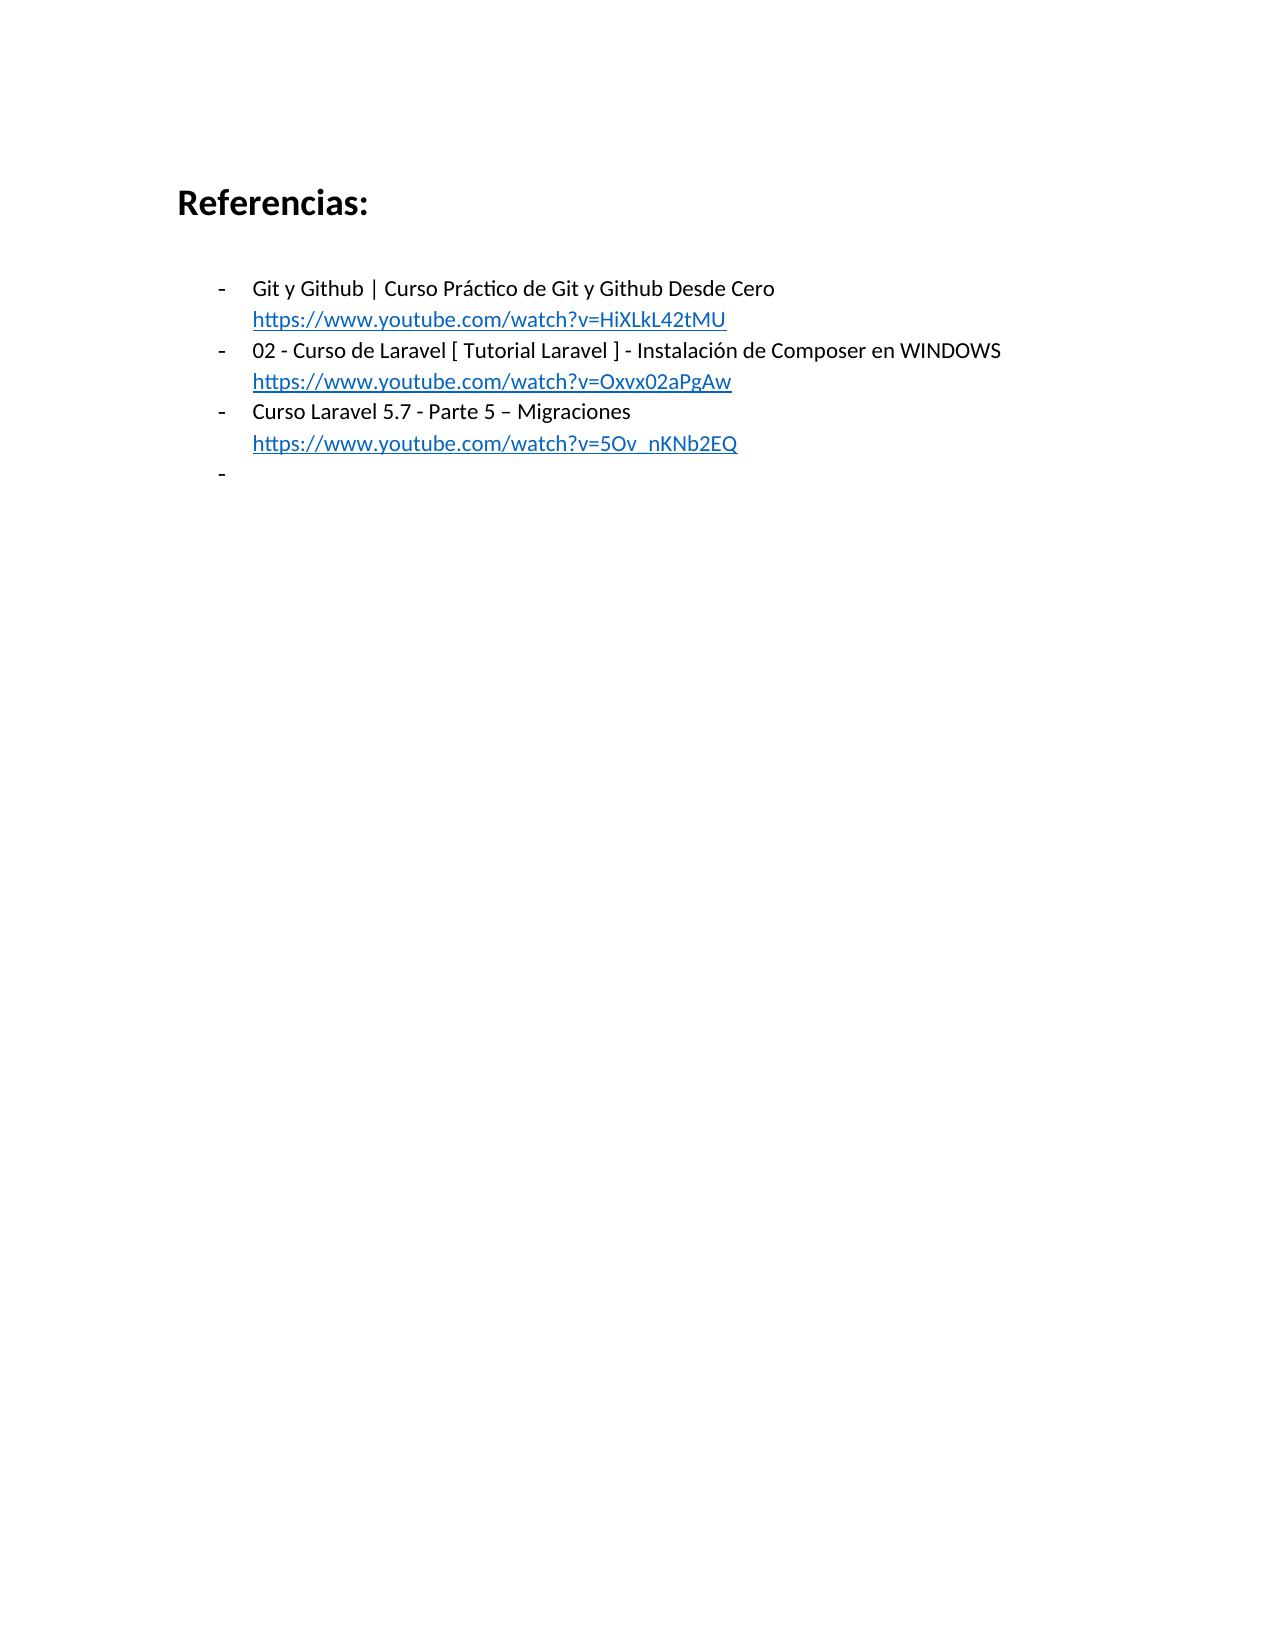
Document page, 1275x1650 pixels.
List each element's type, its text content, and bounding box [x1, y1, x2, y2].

text Referencias: [177, 148, 1098, 255]
list Git y Github | Curso Práctico de Git y Github Desde Cero https://www.youtube.com/watch?v=HiXLkL42tMU [215, 274, 1098, 333]
list 02 - Curso de Laravel [ Tutorial Laravel ] - Instalación de Composer en WINDOWS https://www.youtube.com/watch?v=Oxvx02aPgAw [215, 336, 1098, 395]
list Curso Laravel 5.7 - Parte 5 – Migraciones https://www.youtube.com/watch?v=5Ov_nKNb2EQ [215, 397, 1098, 457]
